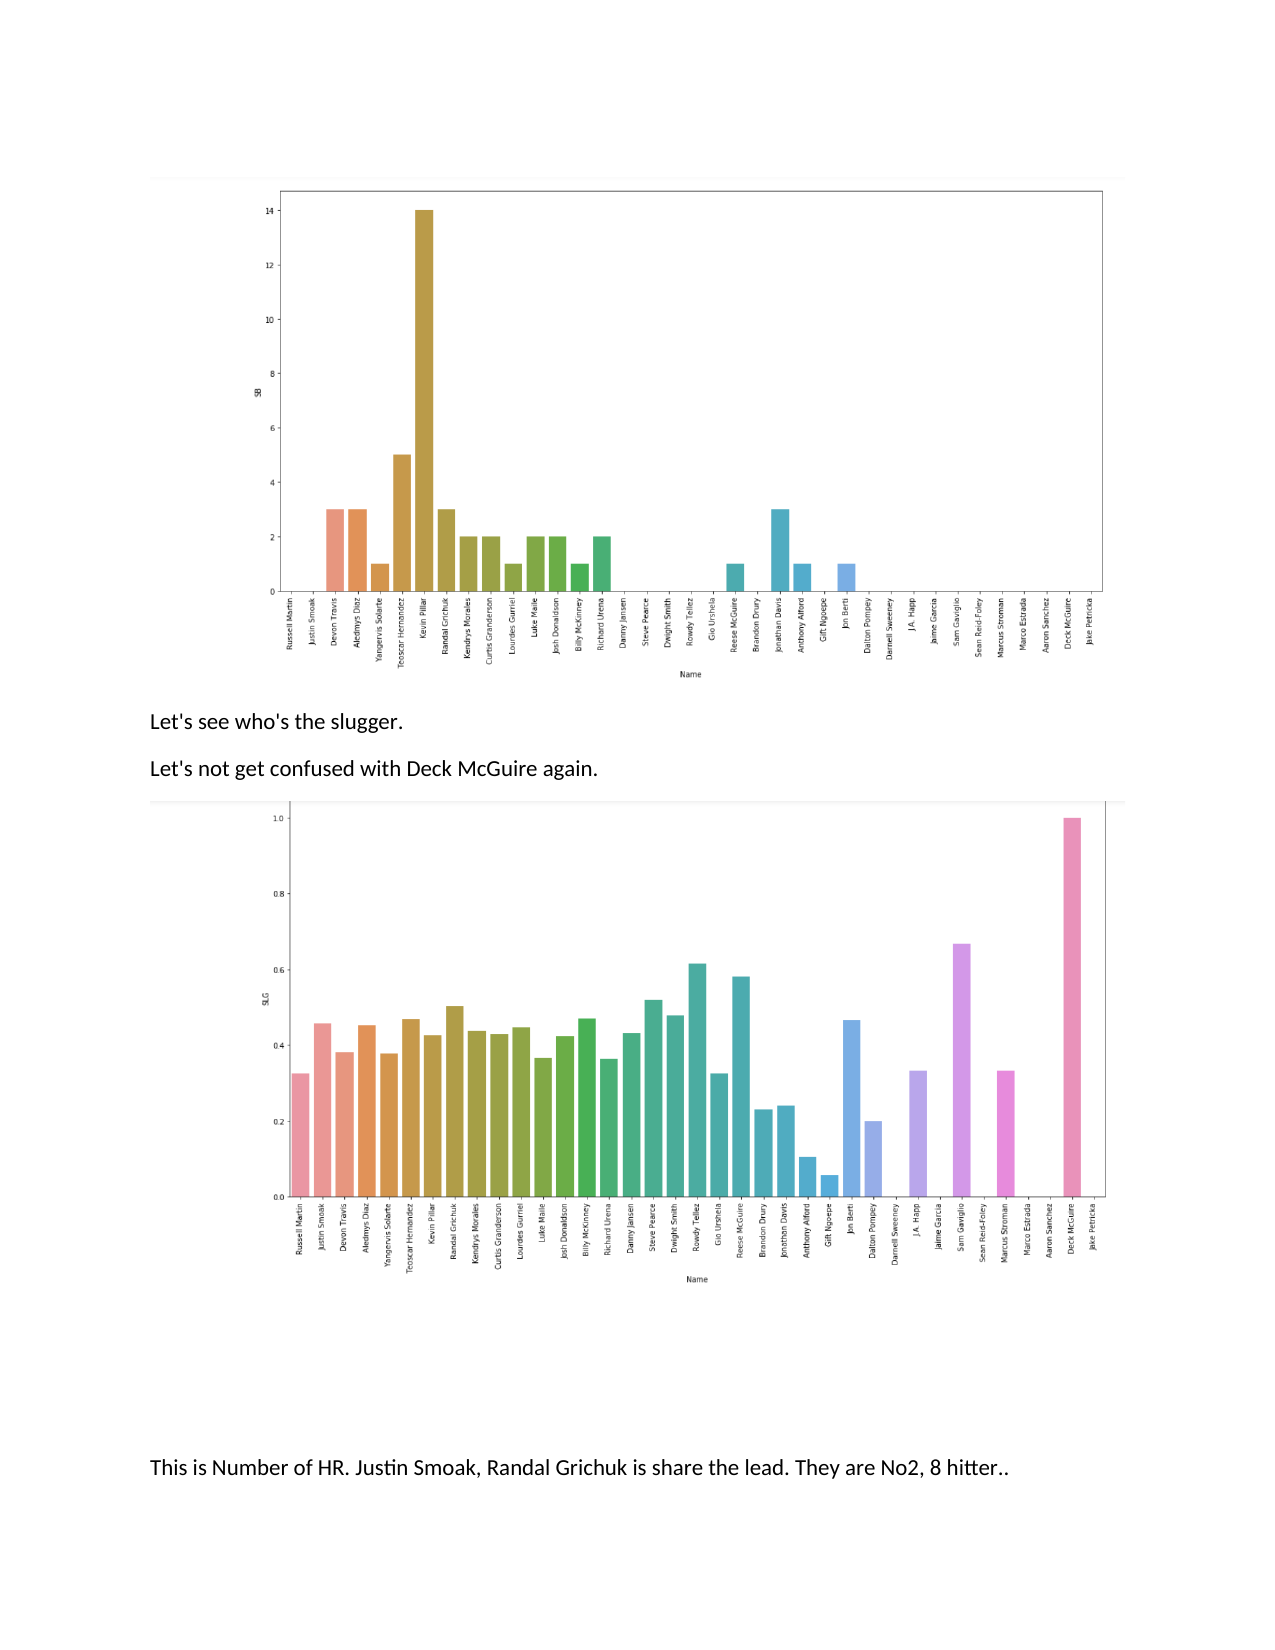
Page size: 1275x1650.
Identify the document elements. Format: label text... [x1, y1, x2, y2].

text Let's not get confused with Deck McGuire again. [150, 754, 1125, 782]
text Let's see who's the slugger. [150, 707, 1125, 735]
picture [150, 801, 1125, 1294]
picture [150, 177, 1125, 689]
text This is Number of HR. Justin Smoak, Randal Grichuk is share the lead. They are No2, 8 hitter.. [150, 1453, 1125, 1481]
